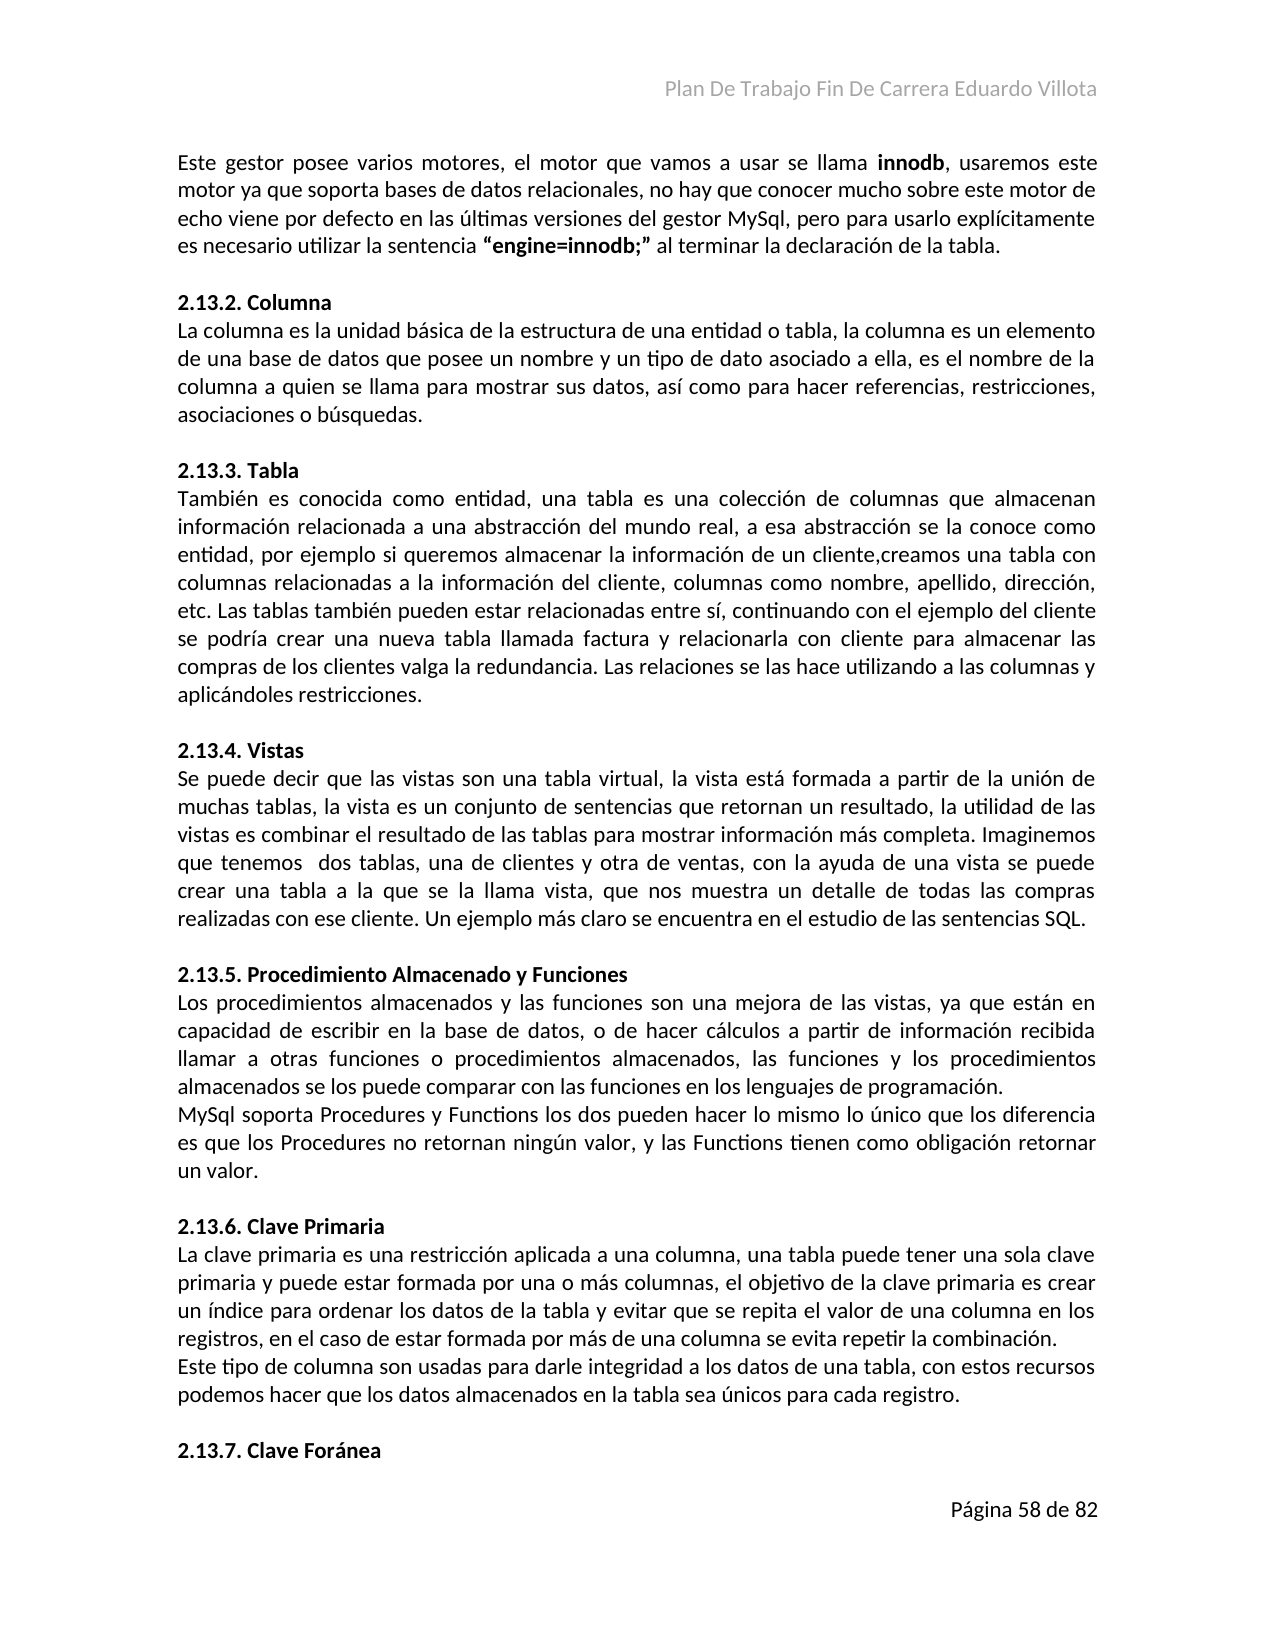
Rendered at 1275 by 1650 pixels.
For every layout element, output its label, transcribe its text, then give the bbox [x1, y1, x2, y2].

text Los procedimientos almacenados y las funciones son una mejora de las vistas, ya que están en capacidad de escribir en la base de datos, o de hacer cálculos a partir de información recibida llamar a otras funciones o procedimientos almacenados, las funciones y los procedimientos almacenados se los puede comparar con las funciones en los lenguajes de programación. [177, 988, 1098, 1100]
text 2.13.5. Procedimiento Almacenado y Funciones [177, 960, 1098, 988]
text También es conocida como entidad, una tabla es una colección de columnas que almacenan información relacionada a una abstracción del mundo real, a esa abstracción se la conoce como entidad, por ejemplo si queremos almacenar la información de un cliente,creamos una tabla con columnas relacionadas a la información del cliente, columnas como nombre, apellido, dirección, etc. Las tablas también pueden estar relacionadas entre sí, continuando con el ejemplo del cliente se podría crear una nueva tabla llamada factura y relacionarla con cliente para almacenar las compras de los clientes valga la redundancia. Las relaciones se las hace utilizando a las columnas y aplicándoles restricciones. [177, 484, 1098, 708]
text Este tipo de columna son usadas para darle integridad a los datos de una tabla, con estos recursos podemos hacer que los datos almacenados en la tabla sea únicos para cada registro. [177, 1352, 1098, 1408]
text 2.13.4. Vistas [177, 736, 1098, 764]
text Este gestor posee varios motores, el motor que vamos a usar se llama innodb, usaremos este motor ya que soporta bases de datos relacionales, no hay que conocer mucho sobre este motor de echo viene por defecto en las últimas versiones del gestor MySql, pero para usarlo explícitamente es necesario utilizar la sentencia “engine=innodb;” al terminar la declaración de la tabla. [177, 148, 1098, 260]
text 2.13.3. Tabla [177, 456, 1098, 484]
text 2.13.7. Clave Foránea [177, 1437, 1098, 1464]
text Se puede decir que las vistas son una tabla virtual, la vista está formada a partir de la unión de muchas tablas, la vista es un conjunto de sentencias que retornan un resultado, la utilidad de las vistas es combinar el resultado de las tablas para mostrar información más completa. Imaginemos que tenemos dos tablas, una de clientes y otra de ventas, con la ayuda de una vista se puede crear una tabla a la que se la llama vista, que nos muestra un detalle de todas las compras realizadas con ese cliente. Un ejemplo más claro se encuentra en el estudio de las sentencias SQL. [177, 764, 1098, 932]
text La columna es la unidad básica de la estructura de una entidad o tabla, la columna es un elemento de una base de datos que posee un nombre y un tipo de dato asociado a ella, es el nombre de la columna a quien se llama para mostrar sus datos, así como para hacer referencias, restricciones, asociaciones o búsquedas. [177, 316, 1098, 428]
text 2.13.6. Clave Primaria [177, 1212, 1098, 1240]
text La clave primaria es una restricción aplicada a una columna, una tabla puede tener una sola clave primaria y puede estar formada por una o más columnas, el objetivo de la clave primaria es crear un índice para ordenar los datos de la tabla y evitar que se repita el valor de una columna en los registros, en el caso de estar formada por más de una columna se evita repetir la combinación. [177, 1240, 1098, 1352]
text 2.13.2. Columna [177, 288, 1098, 316]
